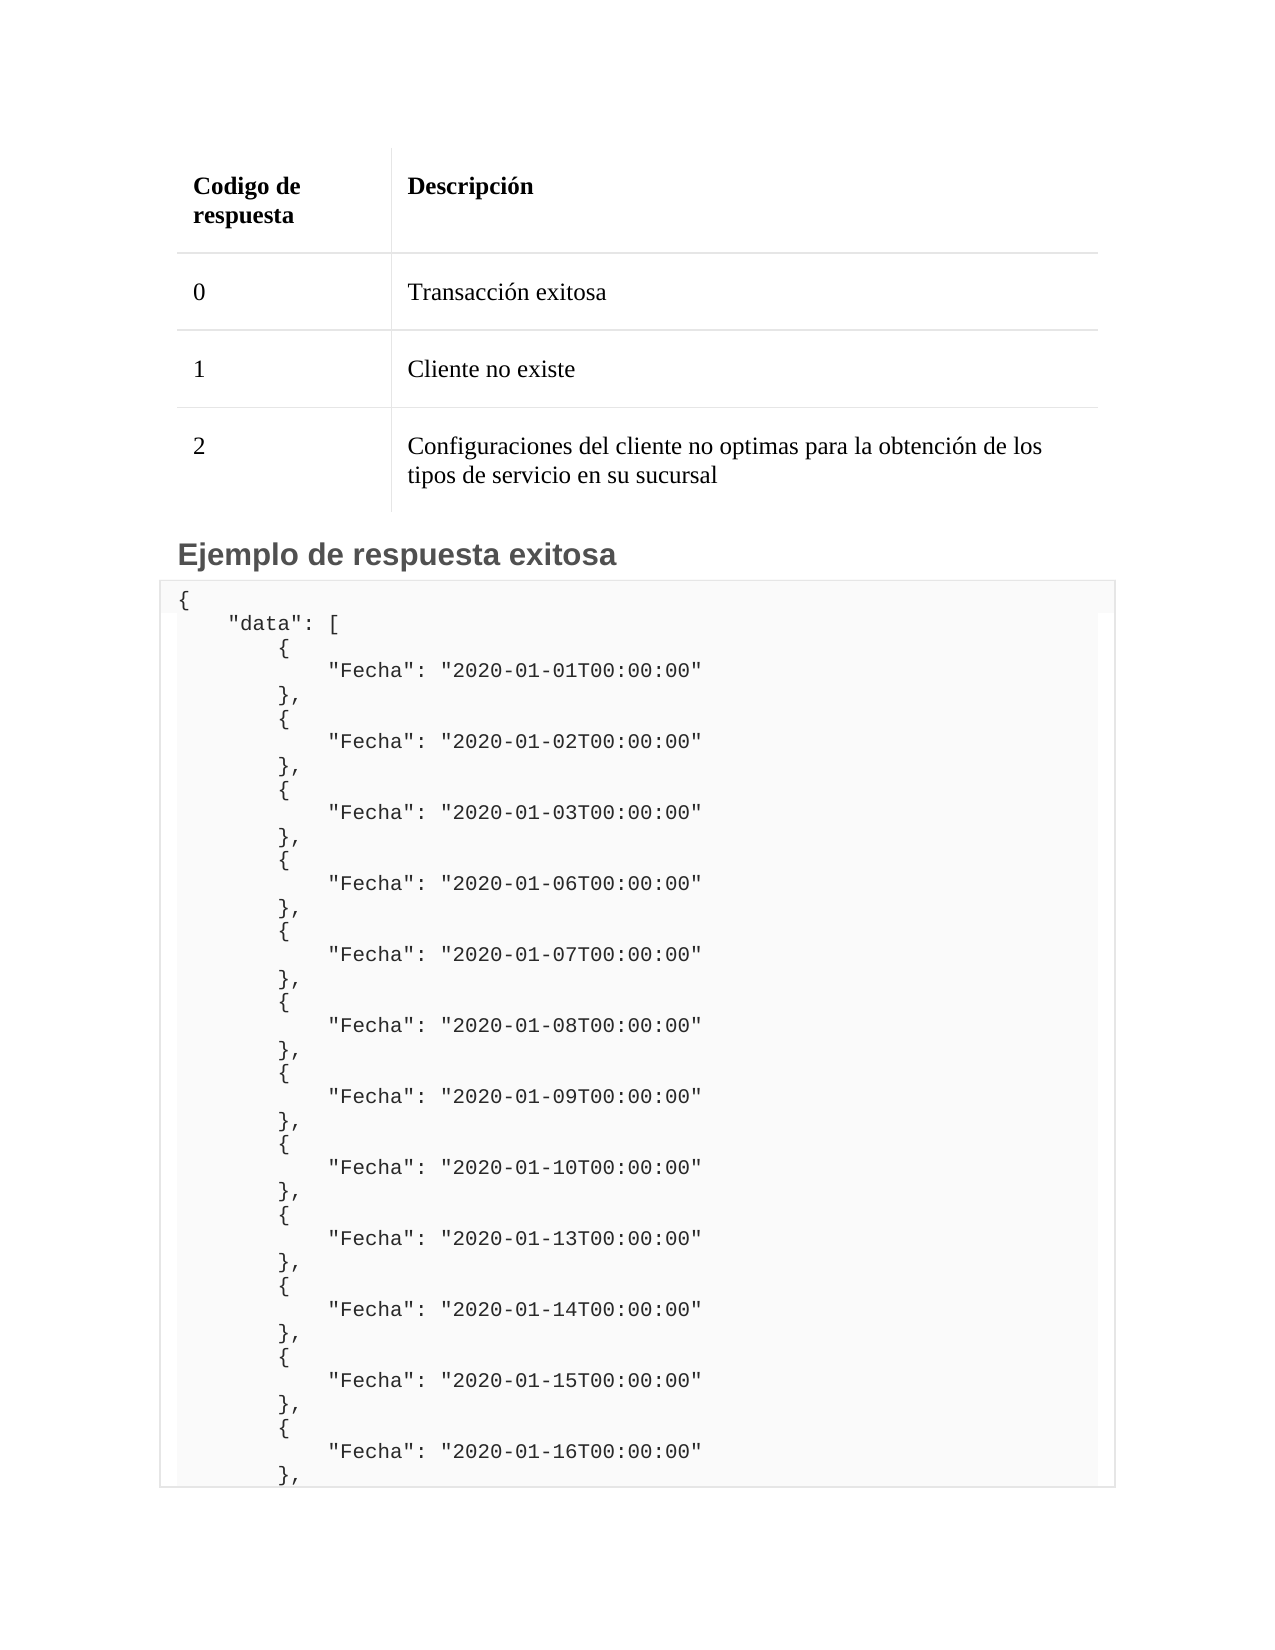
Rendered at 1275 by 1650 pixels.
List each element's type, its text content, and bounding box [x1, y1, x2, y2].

text "Fecha": "2020-01-13T00:00:00" [177, 1228, 1098, 1251]
table_header Descripción [392, 148, 1098, 252]
text }, [177, 826, 1098, 849]
text { [177, 1204, 1098, 1228]
table_cell 0 [177, 254, 391, 329]
table_cell Configuraciones del cliente no optimas para la obtención de los tipos de servicio en su sucursal [392, 408, 1098, 512]
text }, [177, 1039, 1098, 1062]
table_cell 2 [177, 408, 391, 512]
text "Fecha": "2020-01-14T00:00:00" [177, 1299, 1098, 1322]
text { [177, 920, 1098, 944]
text "Fecha": "2020-01-01T00:00:00" [177, 660, 1098, 684]
text "Fecha": "2020-01-16T00:00:00" [177, 1441, 1098, 1464]
text "Fecha": "2020-01-10T00:00:00" [177, 1157, 1098, 1181]
text { [177, 1275, 1098, 1299]
table_cell Cliente no existe [392, 331, 1098, 406]
text }, [177, 1109, 1098, 1133]
text { [177, 1346, 1098, 1370]
text { [177, 991, 1098, 1015]
text "Fecha": "2020-01-08T00:00:00" [177, 1015, 1098, 1039]
text { [177, 778, 1098, 802]
text "Fecha": "2020-01-03T00:00:00" [177, 802, 1098, 826]
text "Fecha": "2020-01-09T00:00:00" [177, 1086, 1098, 1109]
table_cell Transacción exitosa [392, 254, 1098, 329]
text }, [177, 684, 1098, 708]
text { [177, 708, 1098, 731]
text Ejemplo de respuesta exitosa [177, 536, 1098, 572]
table_cell 1 [177, 331, 391, 406]
text { [161, 581, 1114, 613]
text "Fecha": "2020-01-02T00:00:00" [177, 731, 1098, 755]
text }, [177, 1393, 1098, 1417]
text { [177, 1417, 1098, 1441]
text "Fecha": "2020-01-07T00:00:00" [177, 944, 1098, 968]
text }, [177, 968, 1098, 991]
text }, [177, 755, 1098, 778]
text "data": [ [177, 613, 1098, 637]
text { [177, 637, 1098, 660]
text }, [177, 1181, 1098, 1204]
text }, [177, 1251, 1098, 1275]
text }, [177, 1464, 1098, 1486]
text }, [177, 897, 1098, 920]
table_header Codigo de respuesta [177, 148, 391, 252]
text { [177, 1062, 1098, 1086]
text "Fecha": "2020-01-15T00:00:00" [177, 1370, 1098, 1393]
text { [177, 849, 1098, 873]
text }, [177, 1322, 1098, 1346]
text { [177, 1133, 1098, 1157]
text "Fecha": "2020-01-06T00:00:00" [177, 873, 1098, 897]
